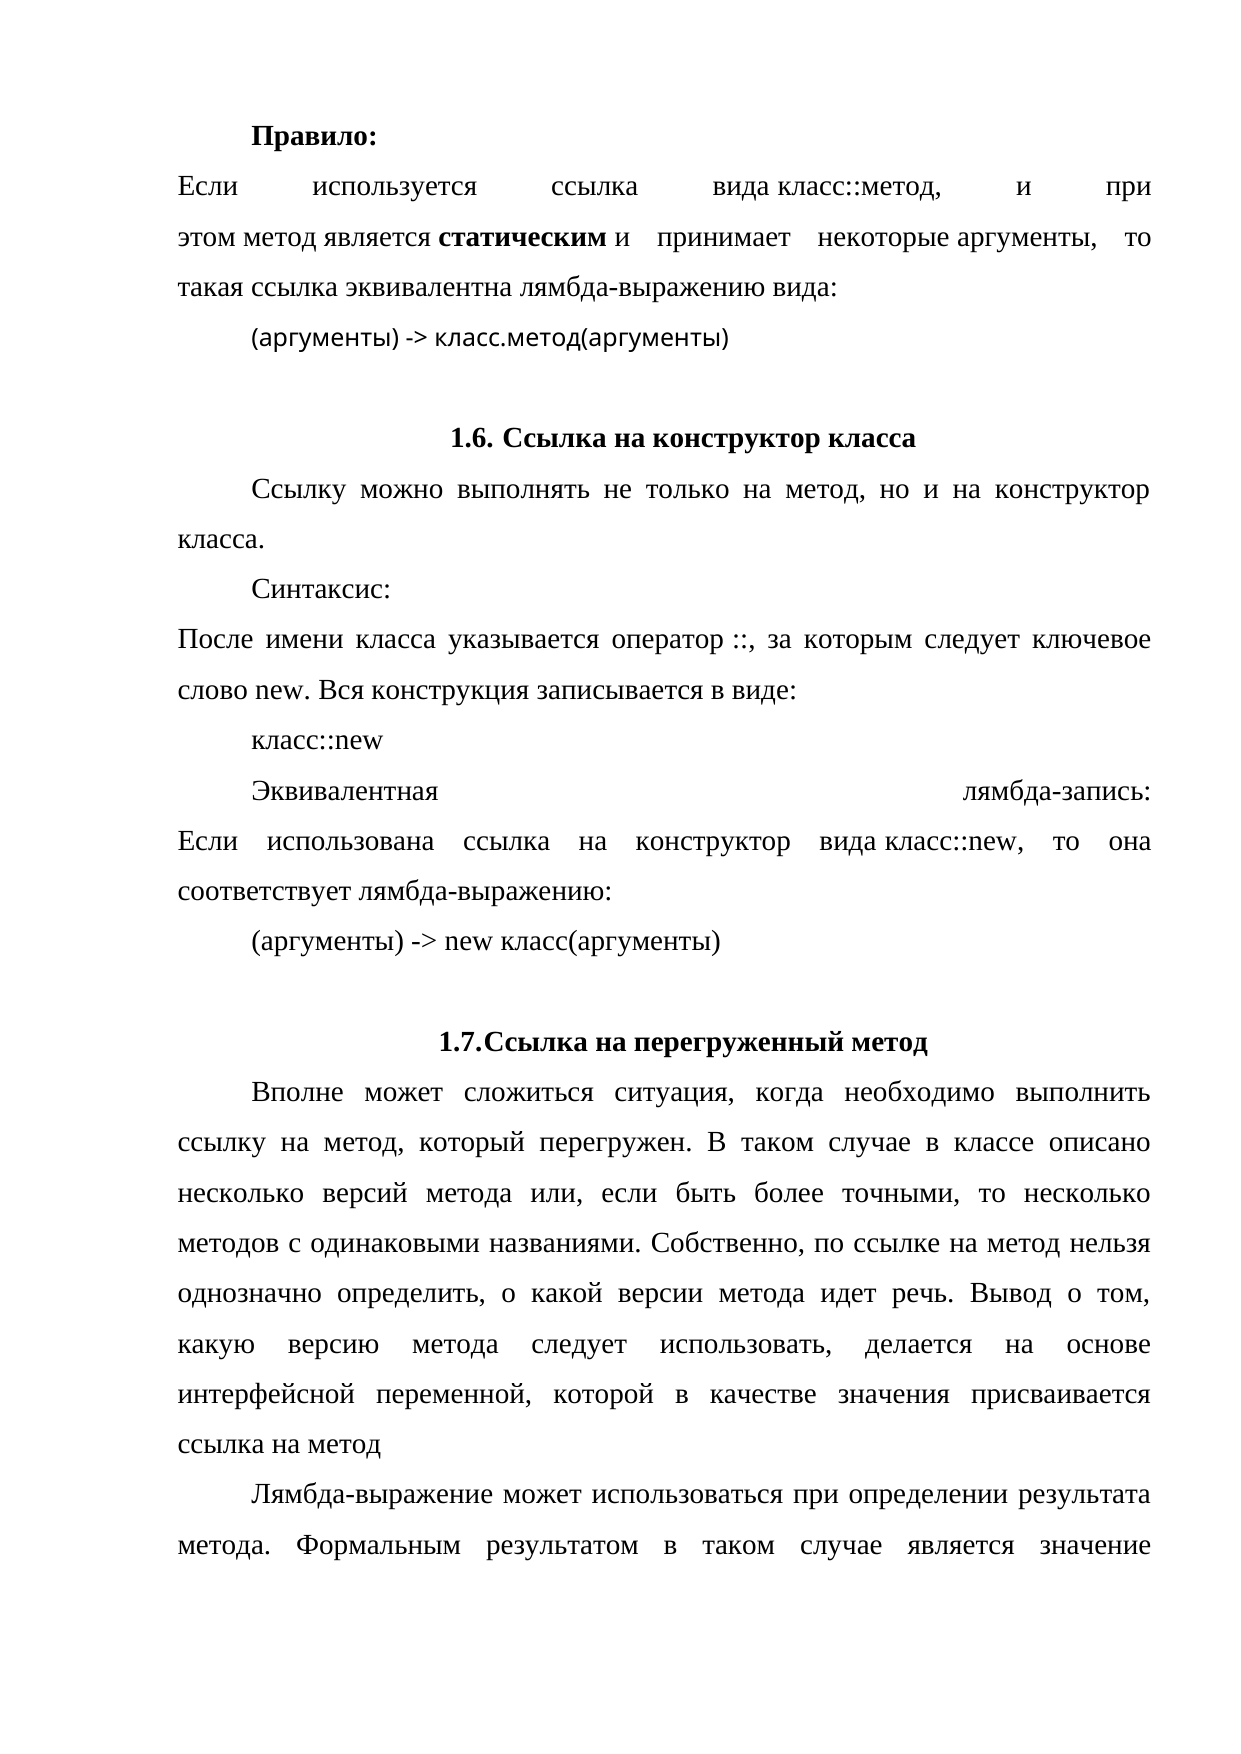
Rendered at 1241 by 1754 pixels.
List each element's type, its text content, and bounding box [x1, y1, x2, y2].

text Синтаксис: После имени класса указывается оператор ::, за которым следует ключевое слово new. Вся конструкция записывается в виде: [177, 571, 1152, 706]
subtitle Ссылка на перегруженный метод [214, 1024, 1152, 1057]
text Эквивалентная лямбда-запись: Если использована ссылка на конструктор вида класс::new, то она соответствует лямбда-выражению: [177, 773, 1152, 907]
subtitle Ссылка на конструктор класса [214, 420, 1152, 454]
text Вполне может сложиться ситуация, когда необходимо выполнить ссылку на метод, который перегружен. В таком случае в классе описано несколько версий метода или, если быть более точными, то несколько методов с одинаковыми названиями. Собственно, по ссылке на метод нельзя однозначно определить, о какой версии метода идет речь. Вывод о том, какую версию метода следует использовать, делается на основе интерфейсной переменной, которой в качестве значения присваивается ссылка на метод [177, 1074, 1152, 1460]
text (аргументы) -> new класс(аргументы) [177, 923, 1152, 957]
text Ссылку можно выполнять не только на метод, но и на конструктор класса. [177, 471, 1152, 554]
text Правило: Если используется ссылка вида класс::метод, и при этом метод является статическим и принимает некоторые аргументы, то такая ссылка эквивалентна лямбда-выражению вида: [177, 118, 1152, 303]
text класс::new [177, 722, 1152, 756]
text (аргументы) -> класс.метод(аргументы)) [177, 319, 1152, 353]
